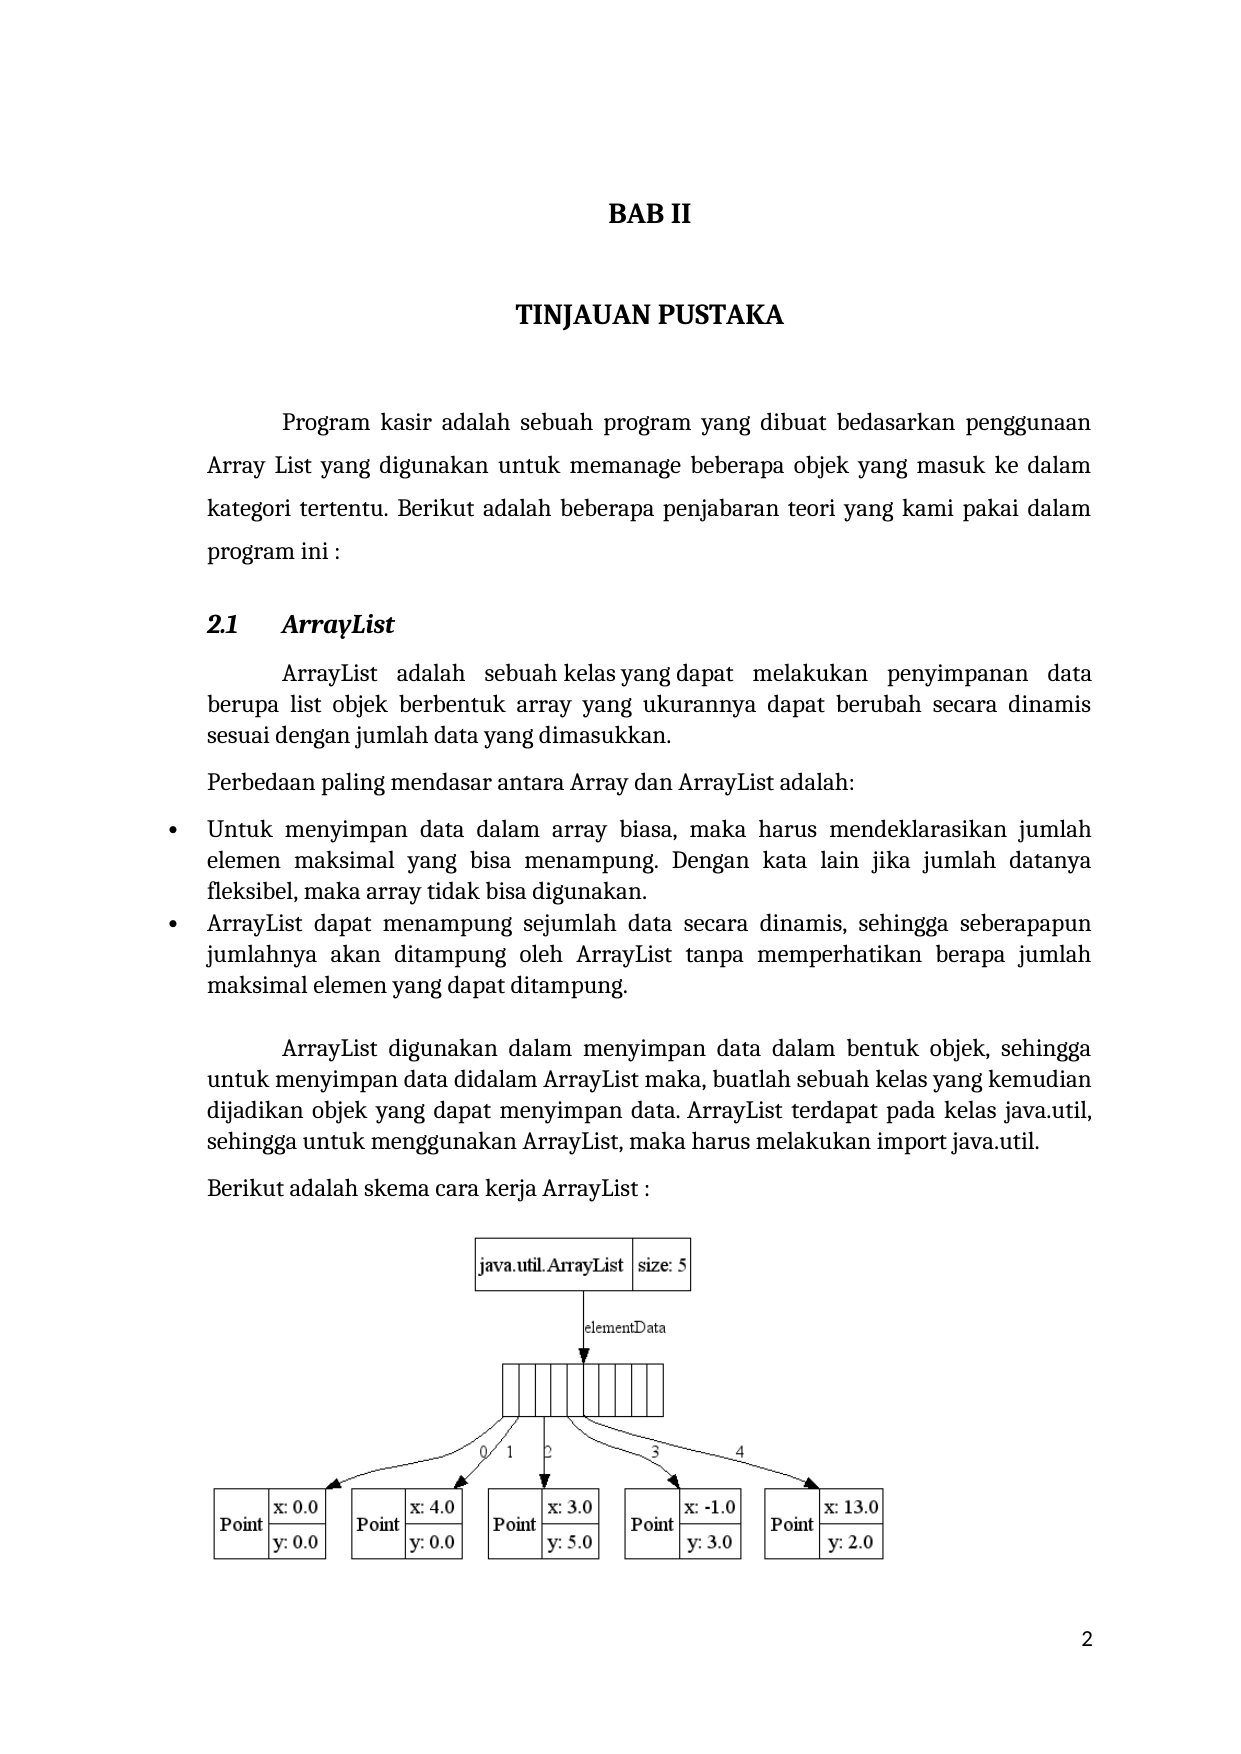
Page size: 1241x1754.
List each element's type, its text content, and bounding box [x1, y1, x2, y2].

list Untuk menyimpan data dalam array biasa, maka harus mendeklarasikan jumlah elemen maksimal yang bisa menampung. Dengan kata lain jika jumlah datanya fleksibel, maka array tidak bisa digunakan. [169, 812, 1092, 906]
subtitle BAB II [207, 198, 1092, 231]
picture [206, 1218, 889, 1578]
list ArrayList dapat menampung sejumlah data secara dinamis, sehingga seberapapun jumlahnya akan ditampung oleh ArrayList tanpa memperhatikan berapa jumlah maksimal elemen yang dapat ditampung. [169, 906, 1092, 1000]
text ArrayList adalah sebuah kelas yang dapat melakukan penyimpanan data berupa list objek berbentuk array yang ukurannya dapat berubah secara dinamis sesuai dengan jumlah data yang dimasukkan. [207, 656, 1092, 750]
text Program kasir adalah sebuah program yang dibuat bedasarkan penggunaan Array List yang digunakan untuk memanage beberapa objek yang masuk ke dalam kategori tertentu. Berikut adalah beberapa penjabaran teori yang kami pakai dalam program ini : [207, 408, 1092, 566]
text Perbedaan paling mendasar antara Array dan ArrayList adalah: [207, 765, 1092, 797]
subtitle ArrayList [207, 609, 1092, 641]
text Berikut adalah skema cara kerja ArrayList : [207, 1172, 1092, 1203]
text ArrayList digunakan dalam menyimpan data dalam bentuk objek, sehingga untuk menyimpan data didalam ArrayList maka, buatlah sebuah kelas yang kemudian dijadikan objek yang dapat menyimpan data. ArrayList terdapat pada kelas java.util, sehingga untuk menggunakan ArrayList, maka harus melakukan import java.util. [207, 1031, 1092, 1156]
subtitle TINJAUAN PUSTAKA [207, 298, 1092, 332]
